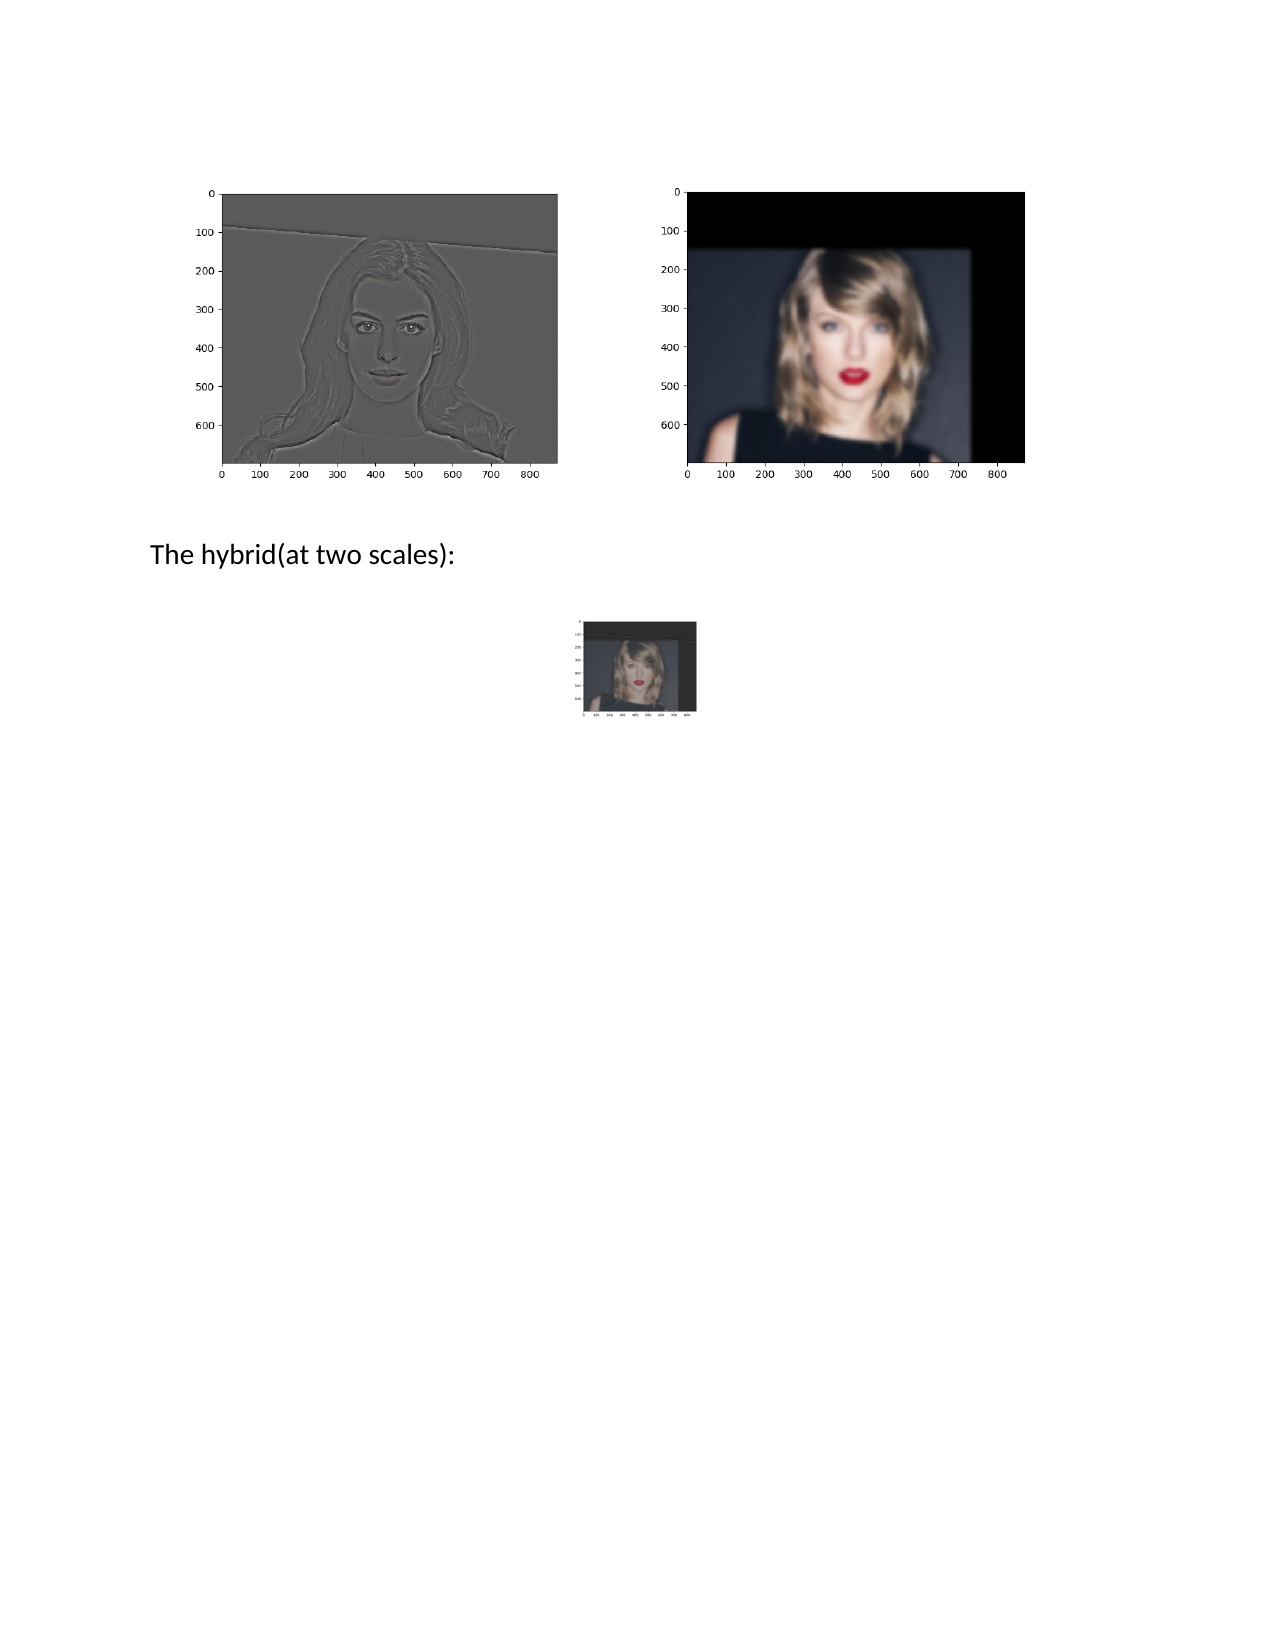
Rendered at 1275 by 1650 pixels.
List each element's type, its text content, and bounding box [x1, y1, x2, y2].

picture [559, 607, 716, 724]
picture [150, 150, 1084, 501]
text The hybrid(at two scales): [150, 536, 1125, 572]
